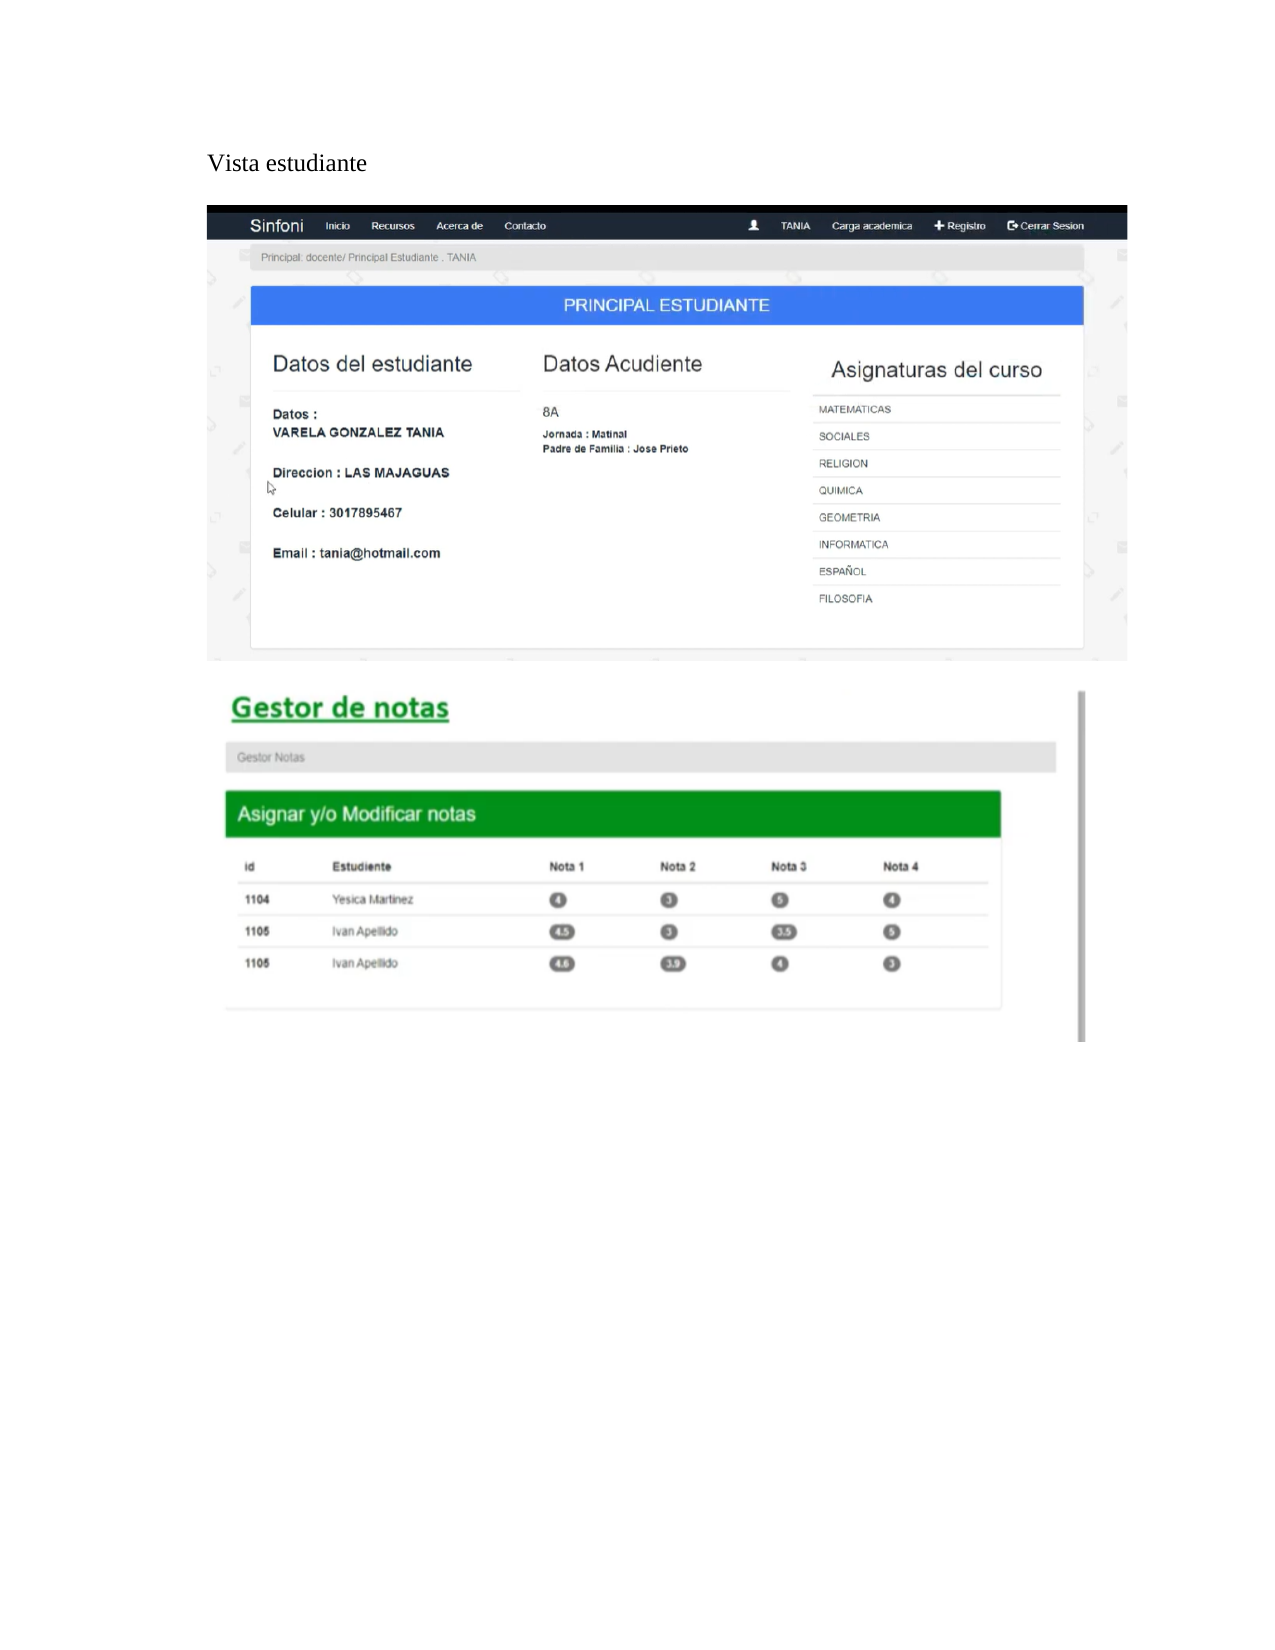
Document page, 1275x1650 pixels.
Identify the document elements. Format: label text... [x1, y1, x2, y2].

picture [206, 689, 1086, 1042]
picture [206, 205, 1128, 661]
text Vista estudiante [177, 148, 1098, 176]
